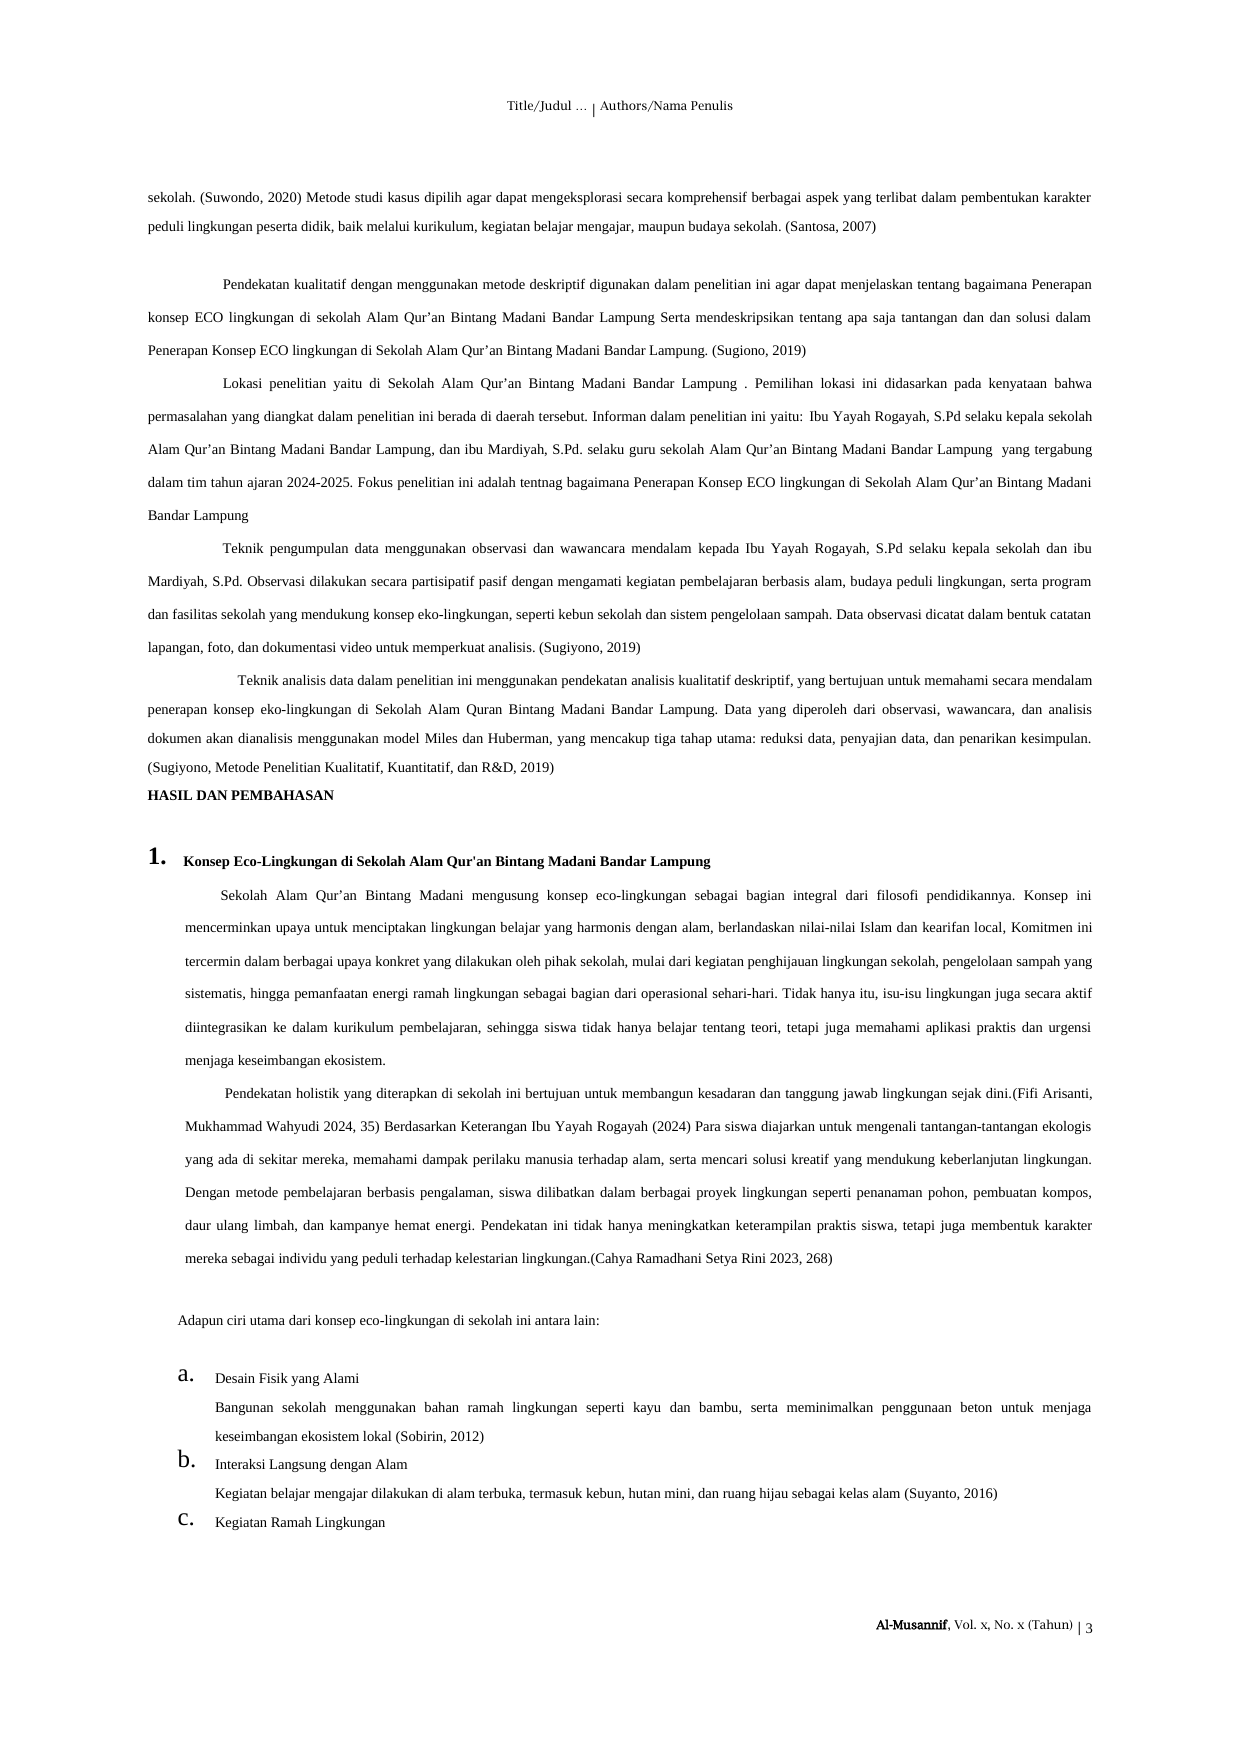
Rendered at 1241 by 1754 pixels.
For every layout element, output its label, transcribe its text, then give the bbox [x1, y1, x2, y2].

list Interaksi Langsung dengan Alam [177, 1444, 1092, 1473]
list Sekolah Alam Qur’an Bintang Madani mengusung konsep eco-lingkungan sebagai bagian integral dari filosofi pendidikannya. Konsep ini mencerminkan upaya untuk menciptakan lingkungan belajar yang harmonis dengan alam, berlandaskan nilai-nilai Islam dan kearifan local, Komitmen ini tercermin dalam berbagai upaya konkret yang dilakukan oleh pihak sekolah, mulai dari kegiatan penghijauan lingkungan sekolah, pengelolaan sampah yang sistematis, hingga pemanfaatan energi ramah lingkungan sebagai bagian dari operasional sehari-hari. Tidak hanya itu, isu-isu lingkungan juga secara aktif diintegrasikan ke dalam kurikulum pembelajaran, sehingga siswa tidak hanya belajar tentang teori, tetapi juga memahami aplikasi praktis dan urgensi menjaga keseimbangan ekosistem. [185, 874, 1092, 1068]
text Adapun ciri utama dari konsep eco-lingkungan di sekolah ini antara lain: [148, 1300, 1092, 1329]
list Bangunan sekolah menggunakan bahan ramah lingkungan seperti kayu dan bambu, serta meminimalkan penggunaan beton untuk menjaga keseimbangan ekosistem lokal [215, 1387, 1092, 1444]
list Desain Fisik yang Alami [177, 1358, 1092, 1387]
list Kegiatan belajar mengajar dilakukan di alam terbuka, termasuk kebun, hutan mini, dan ruang hijau sebagai kelas alam [215, 1473, 1092, 1502]
list Kegiatan Ramah Lingkungan [177, 1502, 1092, 1530]
text Teknik analisis data dalam penelitian ini menggunakan pendekatan analisis kualitatif deskriptif, yang bertujuan untuk memahami secara mendalam penerapan konsep eko-lingkungan di Sekolah Alam Quran Bintang Madani Bandar Lampung. Data yang diperoleh dari observasi, wawancara, dan analisis dokumen akan dianalisis menggunakan model Miles dan Huberman, yang mencakup tiga tahap utama: reduksi data, penyajian data, dan penarikan kesimpulan. [147, 660, 1092, 775]
text Lokasi penelitian yaitu di Sekolah Alam Qur’an Bintang Madani Bandar Lampung . Pemilihan lokasi ini didasarkan pada kenyataan bahwa permasalahan yang diangkat dalam penelitian ini berada di daerah tersebut. Informan dalam penelitian ini yaitu: Ibu Yayah Rogayah, S.Pd selaku kepala sekolah Alam Qur’an Bintang Madani Bandar Lampung, dan ibu Mardiyah, S.Pd. selaku guru sekolah Alam Qur’an Bintang Madani Bandar Lampung yang tergabung dalam tim tahun ajaran 2024-2025. Fokus penelitian ini adalah tentnag bagaimana Penerapan Konsep ECO lingkungan di Sekolah Alam Qur’an Bintang Madani Bandar Lampung [148, 363, 1092, 524]
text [148, 177, 1092, 235]
text HASIL DAN PEMBAHASAN [147, 775, 1092, 804]
list Pendekatan holistik yang diterapkan di sekolah ini bertujuan untuk membangun kesadaran dan tanggung jawab lingkungan sejak dini.(Fifi Arisanti, Mukhammad Wahyudi 2024, 35) Berdasarkan Keterangan Ibu Yayah Rogayah (2024) Para siswa diajarkan untuk mengenali tantangan-tantangan ekologis yang ada di sekitar mereka, memahami dampak perilaku manusia terhadap alam, serta mencari solusi kreatif yang mendukung keberlanjutan lingkungan. Dengan metode pembelajaran berbasis pengalaman, siswa dilibatkan dalam berbagai proyek lingkungan seperti penanaman pohon, pembuatan kompos, daur ulang limbah, dan kampanye hemat energi. Pendekatan ini tidak hanya meningkatkan keterampilan praktis siswa, tetapi juga membentuk karakter mereka sebagai individu yang peduli terhadap kelestarian lingkungan.(Cahya Ramadhani Setya Rini 2023, 268) [185, 1073, 1092, 1267]
text Pendekatan kualitatif dengan menggunakan metode deskriptif digunakan dalam penelitian ini agar dapat menjelaskan tentang bagaimana Penerapan konsep ECO lingkungan di sekolah Alam Qur’an Bintang Madani Bandar Lampung Serta mendeskripsikan tentang apa saja tantangan dan dan solusi dalam Penerapan Konsep ECO lingkungan di Sekolah Alam Qur’an Bintang Madani Bandar Lampung. [148, 264, 1092, 359]
list Konsep Eco-Lingkungan di Sekolah Alam Qur'an Bintang Madani Bandar Lampung [148, 841, 1092, 870]
text Teknik pengumpulan data menggunakan observasi dan wawancara mendalam kepada Ibu Yayah Rogayah, S.Pd selaku kepala sekolah dan ibu Mardiyah, S.Pd. Observasi dilakukan secara partisipatif pasif dengan mengamati kegiatan pembelajaran berbasis alam, budaya peduli lingkungan, serta program dan fasilitas sekolah yang mendukung konsep eko-lingkungan, seperti kebun sekolah dan sistem pengelolaan sampah. Data observasi dicatat dalam bentuk catatan lapangan, foto, dan dokumentasi video untuk memperkuat analisis. [148, 528, 1092, 656]
